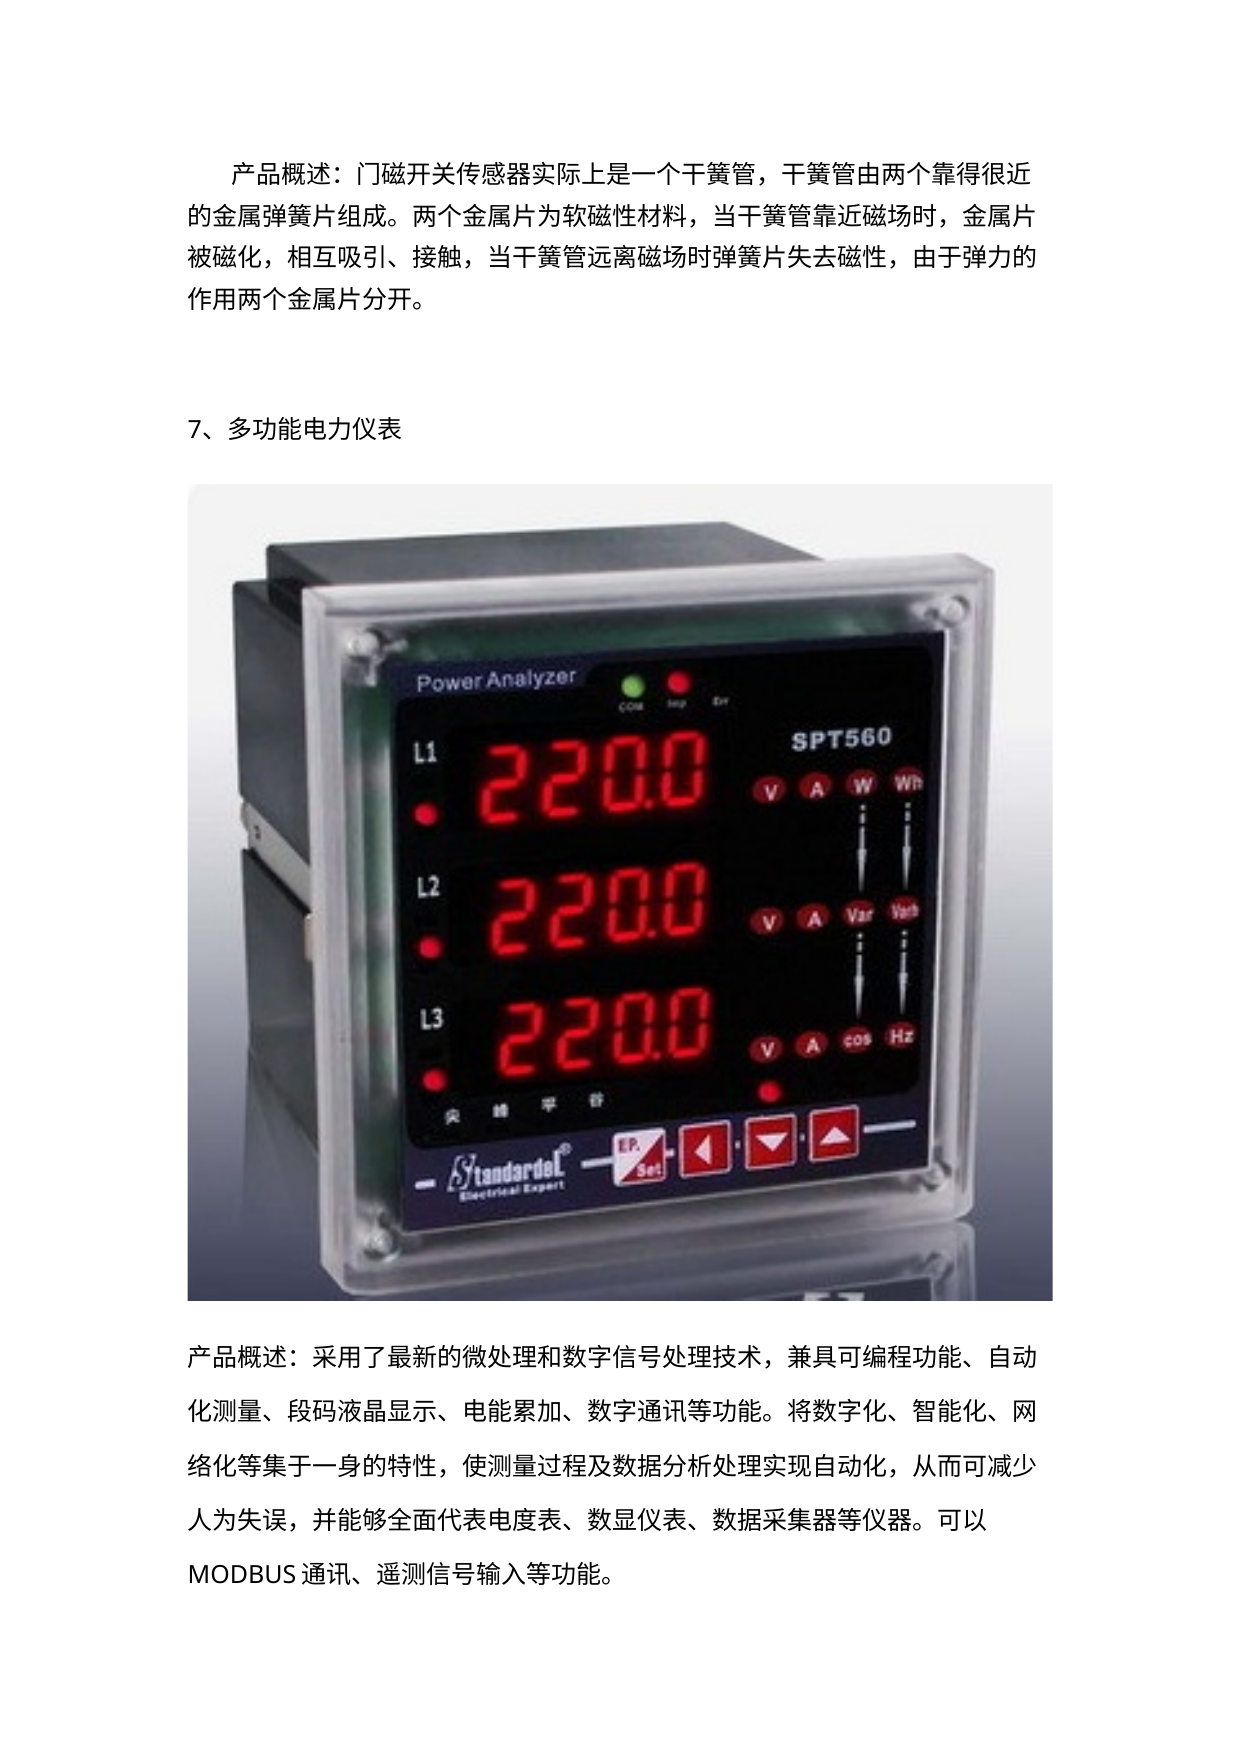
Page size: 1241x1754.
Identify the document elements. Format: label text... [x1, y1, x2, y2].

text 7、多功能电力仪表 [187, 409, 1053, 446]
picture [187, 484, 1053, 1301]
text 产品概述：采用了最新的微处理和数字信号处理技术，兼具可编程功能、自动化测量、段码液晶显示、电能累加、数字通讯等功能。将数字化、智能化、网络化等集于一身的特性，使测量过程及数据分析处理实现自动化，从而可减少人为失误，并能够全面代表电度表、数显仪表、数据采集器等仪器。可以MODBUS通讯、遥测信号输入等功能。 [187, 1337, 1053, 1591]
text 产品概述：门磁开关传感器实际上是一个干簧管，干簧管由两个靠得很近的金属弹簧片组成。两个金属片为软磁性材料，当干簧管靠近磁场时，金属片被磁化，相互吸引、接触，当干簧管远离磁场时弹簧片失去磁性，由于弹力的作用两个金属片分开。 [187, 150, 1053, 317]
